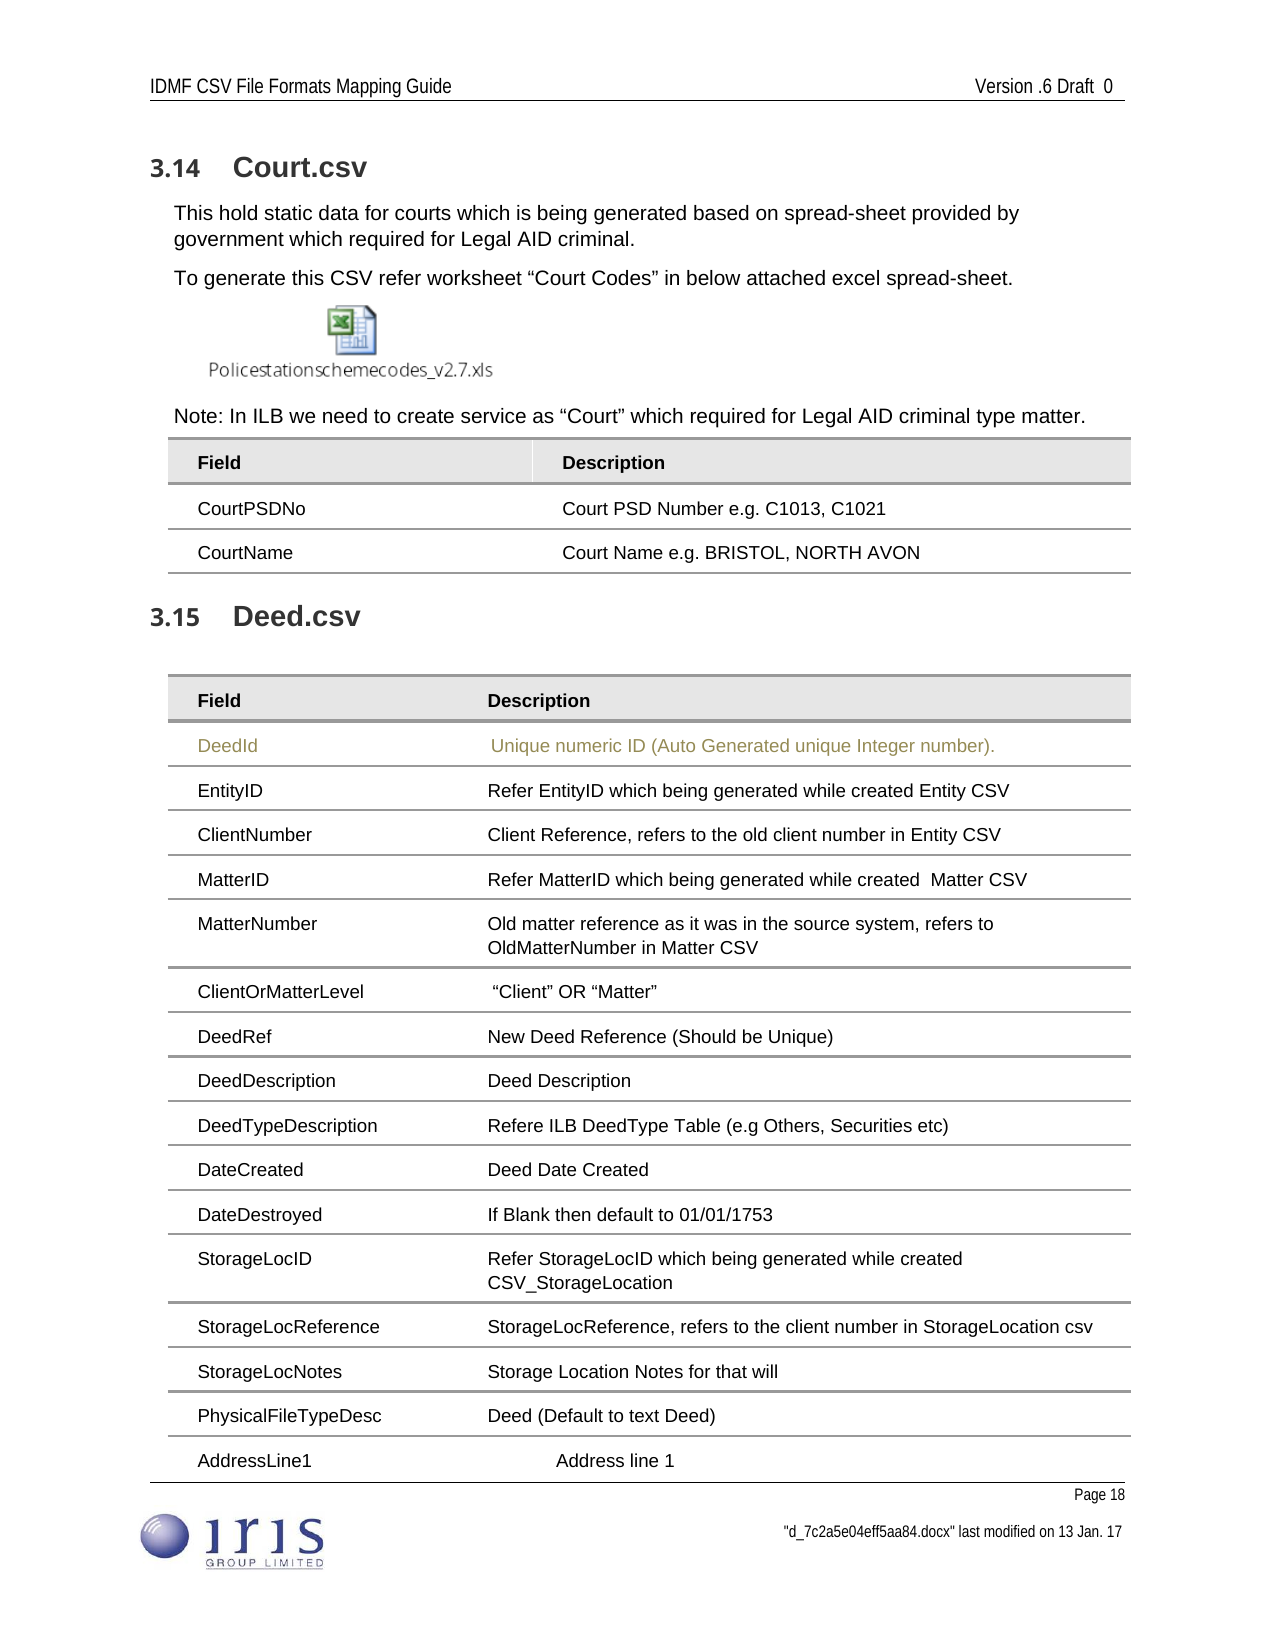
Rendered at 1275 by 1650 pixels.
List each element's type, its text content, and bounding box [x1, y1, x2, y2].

table_cell Refer StorageLocID which being generated while created CSV_StorageLocation [458, 1235, 1131, 1301]
table_header Description [458, 677, 1131, 719]
table_cell ClientNumber [168, 811, 458, 854]
picture [138, 1505, 327, 1572]
table_cell Refere ILB DeedType Table (e.g Others, Securities etc) [458, 1102, 1131, 1144]
table_cell CourtPSDNo [168, 485, 532, 528]
table_cell Storage Location Notes for that will [458, 1348, 1131, 1390]
table_cell DeedId [168, 723, 484, 765]
table_cell Old matter reference as it was in the source system, refers to OldMatterNumber in Matter CSV [458, 900, 1131, 966]
table_cell Client Reference, refers to the old client number in Entity CSV [458, 811, 1131, 854]
table_cell Deed (Default to text Deed) [458, 1393, 1131, 1435]
table_cell Deed Date Created [458, 1146, 1131, 1189]
table_cell “Client” OR “Matter” [458, 969, 1131, 1011]
subtitle Court.csv [150, 150, 1125, 185]
table_cell Unique numeric ID (Auto Generated unique Integer number). [485, 723, 1131, 765]
text This hold static data for courts which is being generated based on spread-sheet provided by government which required for Legal AID criminal. [174, 201, 1125, 251]
table_cell If Blank then default to 01/01/1753 [458, 1191, 1131, 1233]
table_cell MatterNumber [168, 900, 458, 966]
table_cell StorageLocNotes [168, 1348, 458, 1390]
table_cell Deed Description [458, 1058, 1131, 1100]
table_cell StorageLocID [168, 1235, 458, 1301]
table_cell ClientOrMatterLevel [168, 969, 458, 1011]
text To generate this CSV refer worksheet “Court Codes” in below attached excel spread-sheet. [174, 266, 1125, 290]
table_cell DateDestroyed [168, 1191, 458, 1233]
table_cell Refer EntityID which being generated while created Entity CSV [458, 767, 1131, 809]
table_cell Address line 1 [526, 1437, 1131, 1479]
table_header Field [168, 677, 458, 719]
table_cell DeedRef [168, 1013, 458, 1055]
table_cell MatterID [168, 856, 458, 898]
table_cell AddressLine1 [168, 1437, 526, 1479]
table_header Description [533, 440, 1131, 482]
table_cell DeedTypeDescription [168, 1102, 458, 1144]
table_cell EntityID [168, 767, 458, 809]
table_header Field [168, 440, 532, 482]
table_cell DeedDescription [168, 1058, 458, 1100]
table_cell PhysicalFileTypeDesc [168, 1393, 458, 1435]
table_cell CourtName [168, 530, 532, 572]
table_cell StorageLocReference, refers to the client number in StorageLocation csv [458, 1304, 1131, 1346]
table_cell StorageLocReference [168, 1304, 458, 1346]
text Note: In ILB we need to create service as “Court” which required for Legal AID criminal type matter. [174, 404, 1125, 428]
table_cell New Deed Reference (Should be Unique) [458, 1013, 1131, 1055]
table_cell Court Name e.g. BRISTOL, NORTH AVON [533, 530, 1131, 572]
table_cell DateCreated [168, 1146, 458, 1189]
subtitle Deed.csv [150, 599, 1125, 634]
table_cell Refer MatterID which being generated while created Matter CSV [458, 856, 1131, 898]
table_cell Court PSD Number e.g. C1013, C1021 [533, 485, 1131, 528]
